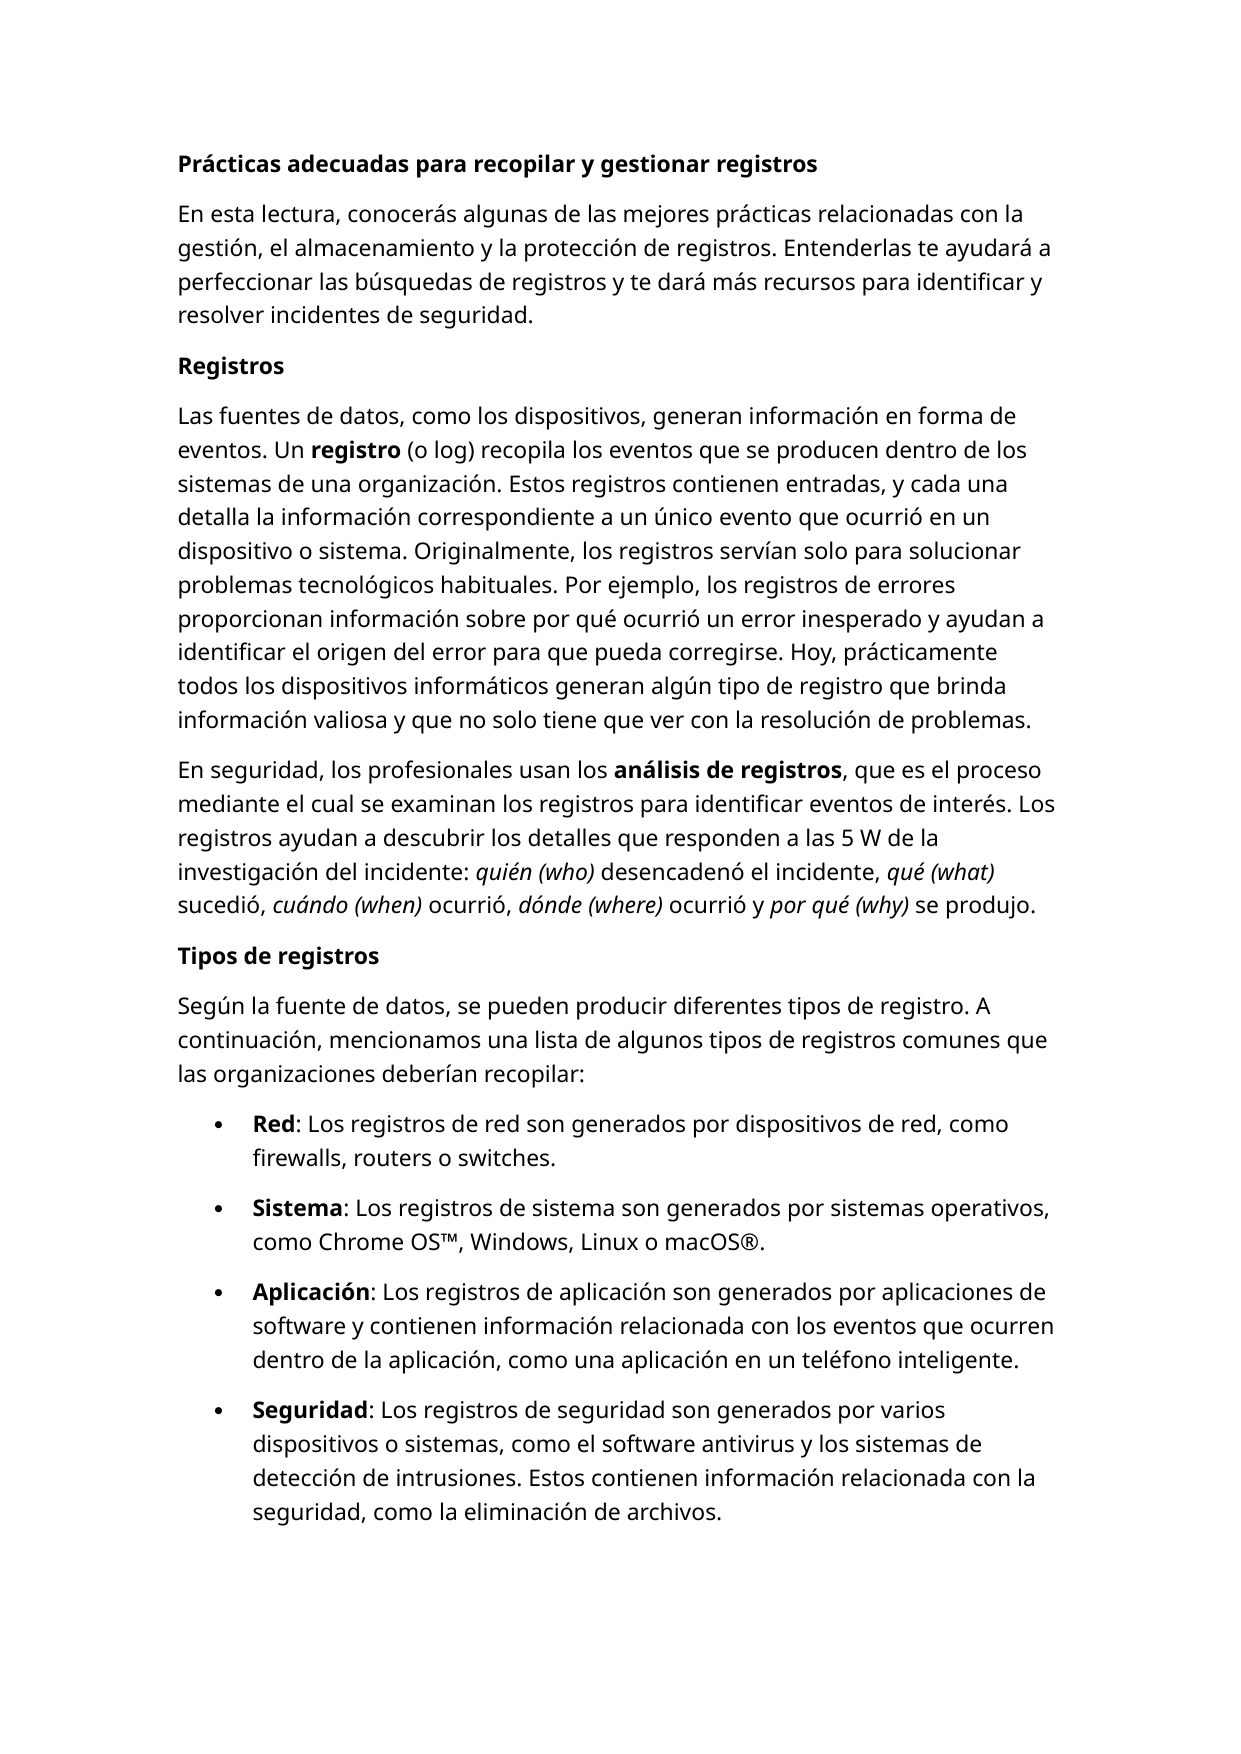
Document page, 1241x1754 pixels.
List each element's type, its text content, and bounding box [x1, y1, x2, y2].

list Seguridad: Los registros de seguridad son generados por varios dispositivos o sistemas, como el software antivirus y los sistemas de detección de intrusiones. Estos contienen información relacionada con la seguridad, como la eliminación de archivos. [215, 1394, 1063, 1527]
text En seguridad, los profesionales usan los análisis de registros, que es el proceso mediante el cual se examinan los registros para identificar eventos de interés. Los registros ayudan a descubrir los detalles que responden a las 5 W de la investigación del incidente: quién (who) desencadenó el incidente, qué (what) sucedió, cuándo (when) ocurrió, dónde (where) ocurrió y por qué (why) se produjo. [177, 754, 1063, 921]
text Prácticas adecuadas para recopilar y gestionar registros [177, 148, 1063, 179]
list Red: Los registros de red son generados por dispositivos de red, como firewalls, routers o switches. [215, 1108, 1063, 1173]
text En esta lectura, conocerás algunas de las mejores prácticas relacionadas con la gestión, el almacenamiento y la protección de registros. Entenderlas te ayudará a perfeccionar las búsquedas de registros y te dará más recursos para identificar y resolver incidentes de seguridad. [177, 198, 1063, 331]
list Aplicación: Los registros de aplicación son generados por aplicaciones de software y contienen información relacionada con los eventos que ocurren dentro de la aplicación, como una aplicación en un teléfono inteligente. [215, 1276, 1063, 1375]
text Registros [177, 350, 1063, 381]
text Tipos de registros [177, 940, 1063, 971]
text Las fuentes de datos, como los dispositivos, generan información en forma de eventos. Un registro (o log) recopila los eventos que se producen dentro de los sistemas de una organización. Estos registros contienen entradas, y cada una detalla la información correspondiente a un único evento que ocurrió en un dispositivo o sistema. Originalmente, los registros servían solo para solucionar problemas tecnológicos habituales. Por ejemplo, los registros de errores proporcionan información sobre por qué ocurrió un error inesperado y ayudan a identificar el origen del error para que pueda corregirse. Hoy, prácticamente todos los dispositivos informáticos generan algún tipo de registro que brinda información valiosa y que no solo tiene que ver con la resolución de problemas. [177, 400, 1063, 735]
text Según la fuente de datos, se pueden producir diferentes tipos de registro. A continuación, mencionamos una lista de algunos tipos de registros comunes que las organizaciones deberían recopilar: [177, 990, 1063, 1089]
list Sistema: Los registros de sistema son generados por sistemas operativos, como Chrome OS™, Windows, Linux o macOS®. [215, 1192, 1063, 1257]
